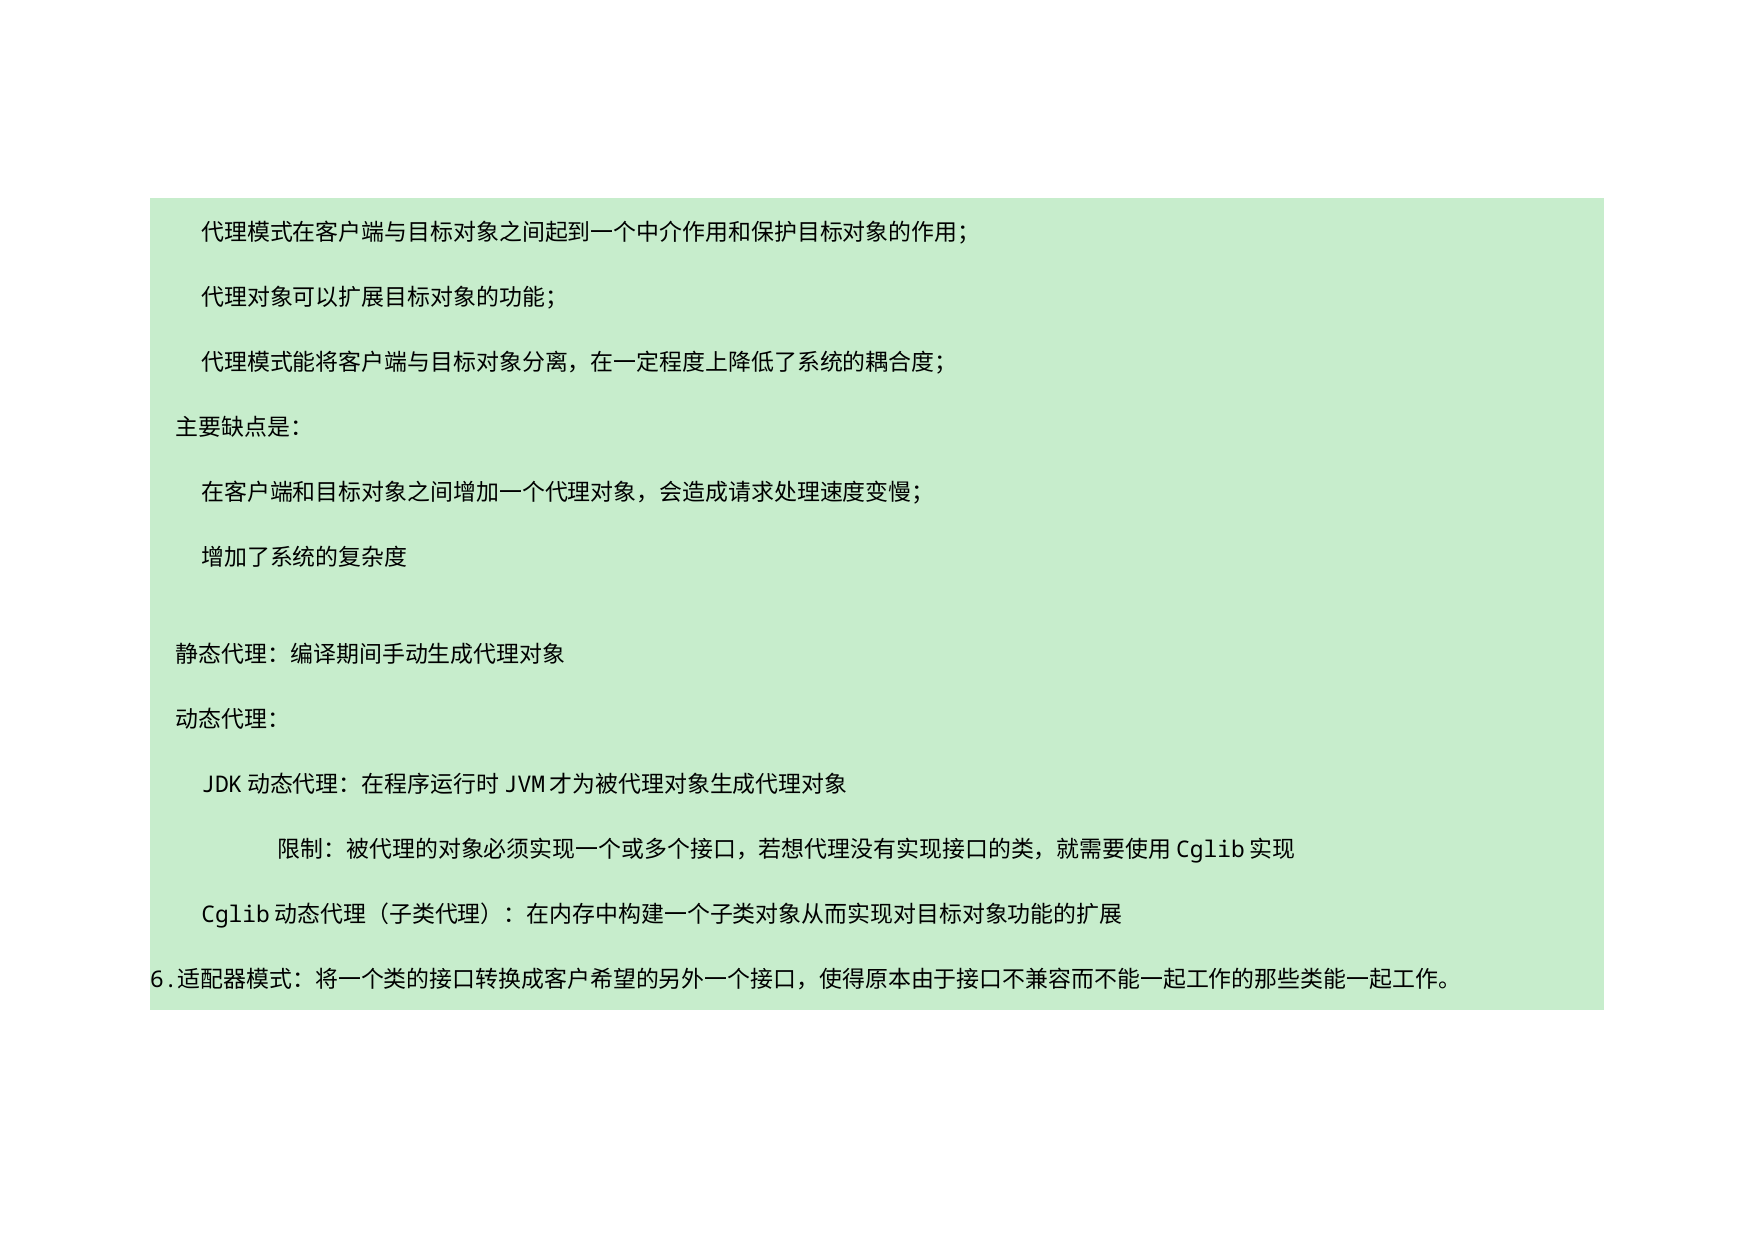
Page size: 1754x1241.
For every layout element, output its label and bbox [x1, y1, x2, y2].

text [150, 198, 1604, 1010]
